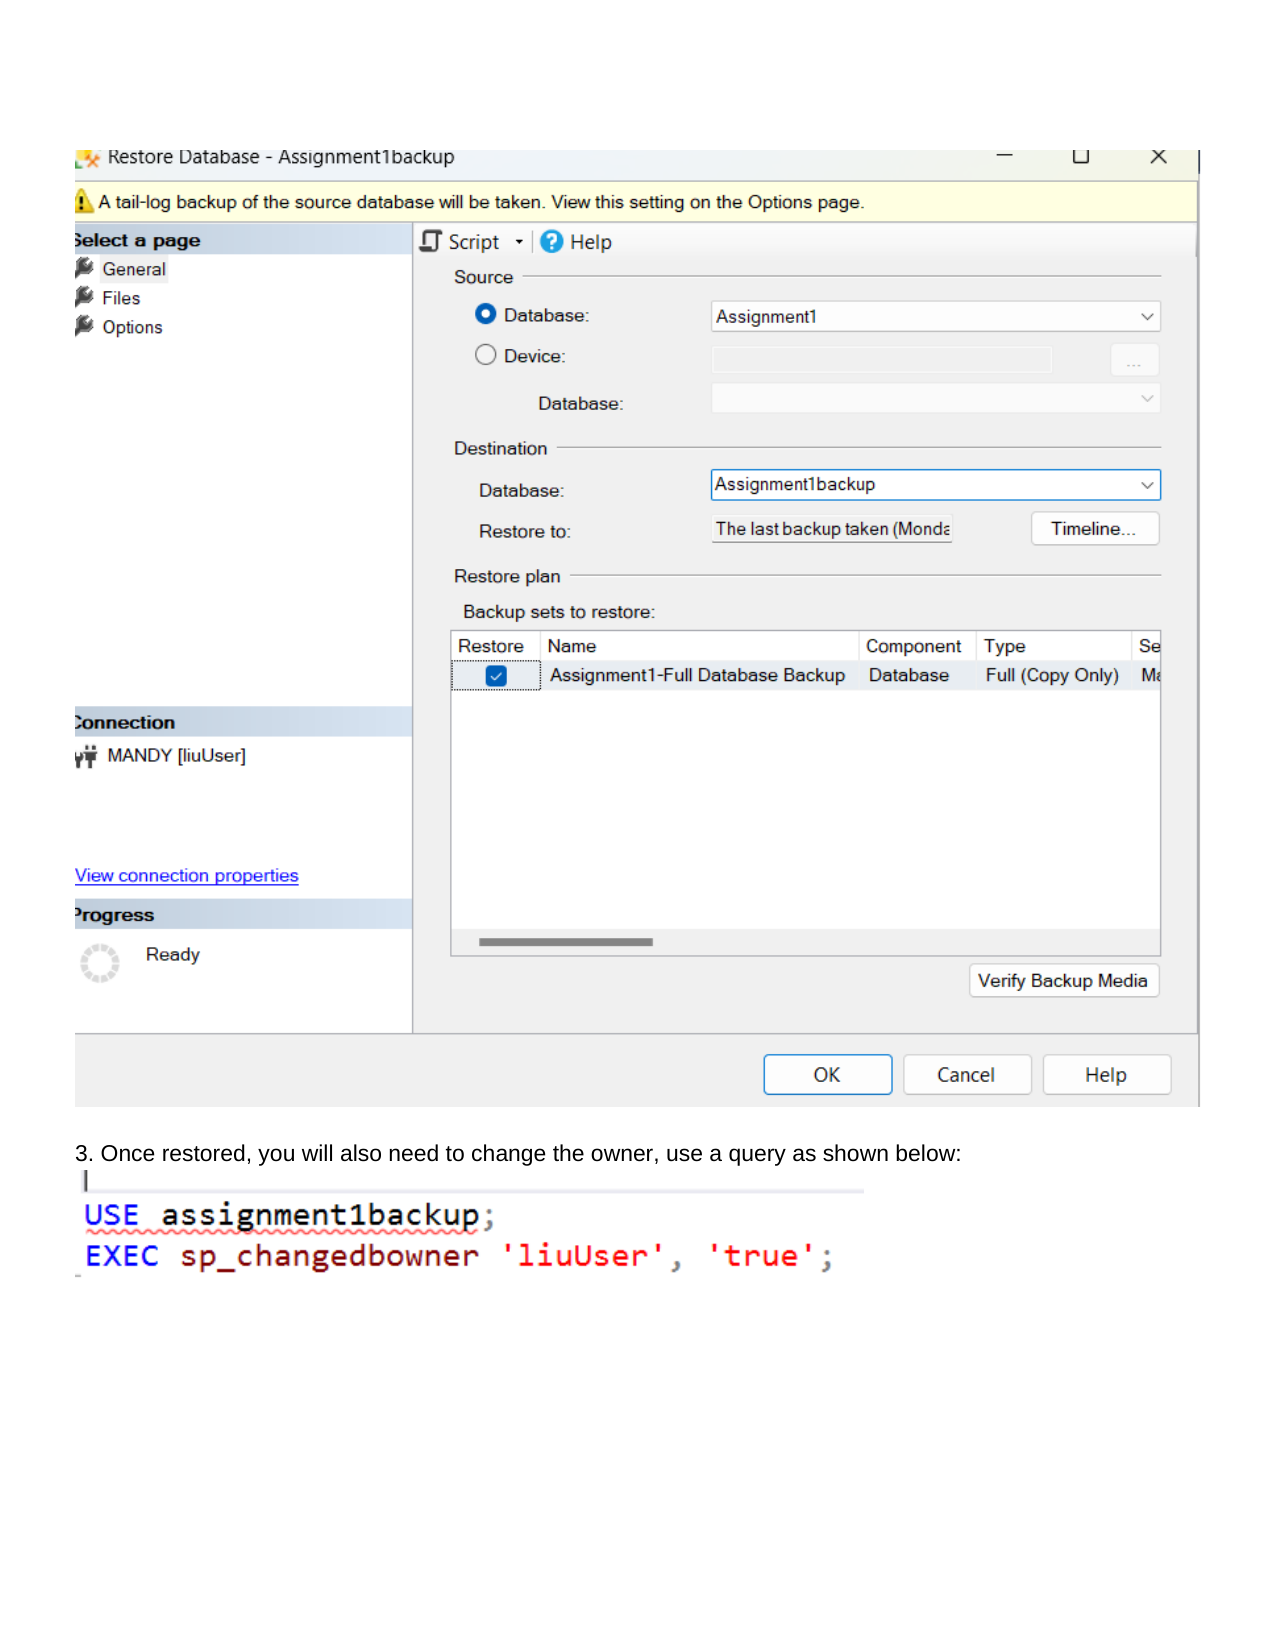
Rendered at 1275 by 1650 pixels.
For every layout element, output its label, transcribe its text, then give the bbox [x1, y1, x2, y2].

picture [75, 1170, 864, 1315]
text 3. Once restored, you will also need to change the owner, use a query as shown below: [75, 1140, 1200, 1167]
picture [75, 150, 1200, 1107]
